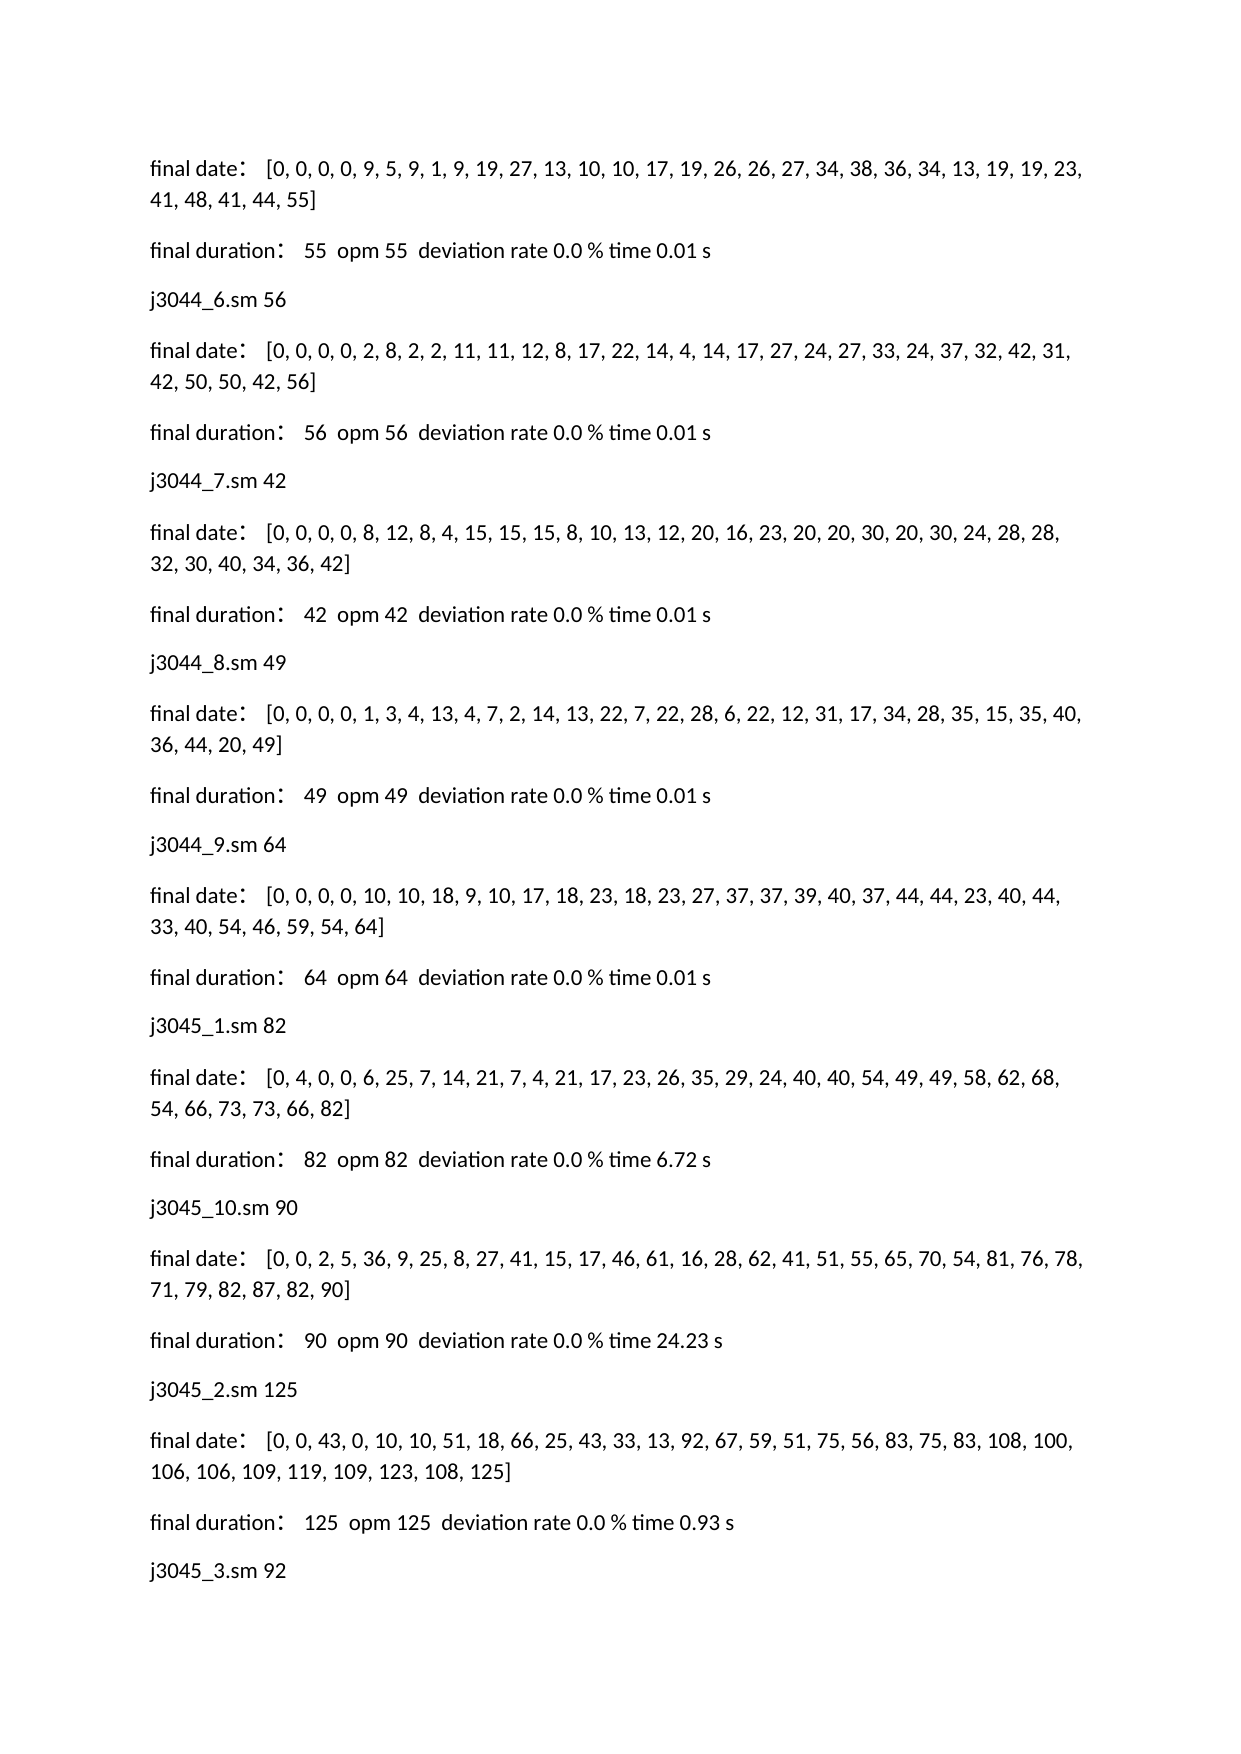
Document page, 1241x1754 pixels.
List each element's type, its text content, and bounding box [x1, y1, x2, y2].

text j3044_6.sm 56 [150, 285, 1090, 313]
text final duration： 90 opm 90 deviation rate 0.0 % time 24.23 s [150, 1322, 1090, 1356]
text final duration： 49 opm 49 deviation rate 0.0 % time 0.01 s [150, 777, 1090, 811]
text final date： [0, 0, 2, 5, 36, 9, 25, 8, 27, 41, 15, 17, 46, 61, 16, 28, 62, 41, 51, 55, 65, 70, 54, 81, 76, 78, 71, 79, 82, 87, 82, 90] [150, 1240, 1090, 1303]
text j3045_1.sm 82 [150, 1011, 1090, 1039]
text final date： [0, 0, 0, 0, 9, 5, 9, 1, 9, 19, 27, 13, 10, 10, 17, 19, 26, 26, 27, 34, 38, 36, 34, 13, 19, 19, 23, 41, 48, 41, 44, 55] [150, 150, 1090, 213]
text final duration： 125 opm 125 deviation rate 0.0 % time 0.93 s [150, 1504, 1090, 1537]
text final duration： 42 opm 42 deviation rate 0.0 % time 0.01 s [150, 596, 1090, 629]
text final date： [0, 0, 0, 0, 8, 12, 8, 4, 15, 15, 15, 8, 10, 13, 12, 20, 16, 23, 20, 20, 30, 20, 30, 24, 28, 28, 32, 30, 40, 34, 36, 42] [150, 513, 1090, 577]
text final date： [0, 0, 43, 0, 10, 10, 51, 18, 66, 25, 43, 33, 13, 92, 67, 59, 51, 75, 56, 83, 75, 83, 108, 100, 106, 106, 109, 119, 109, 123, 108, 125] [150, 1422, 1090, 1485]
text final date： [0, 0, 0, 0, 2, 8, 2, 2, 11, 11, 12, 8, 17, 22, 14, 4, 14, 17, 27, 24, 27, 33, 24, 37, 32, 42, 31, 42, 50, 50, 42, 56] [150, 332, 1090, 395]
text final date： [0, 0, 0, 0, 10, 10, 18, 9, 10, 17, 18, 23, 18, 23, 27, 37, 37, 39, 40, 37, 44, 44, 23, 40, 44, 33, 40, 54, 46, 59, 54, 64] [150, 877, 1090, 940]
text j3044_7.sm 42 [150, 466, 1090, 494]
text j3045_10.sm 90 [150, 1193, 1090, 1221]
text final duration： 56 opm 56 deviation rate 0.0 % time 0.01 s [150, 414, 1090, 447]
text final duration： 64 opm 64 deviation rate 0.0 % time 0.01 s [150, 959, 1090, 992]
text final duration： 55 opm 55 deviation rate 0.0 % time 0.01 s [150, 232, 1090, 266]
text j3044_9.sm 64 [150, 830, 1090, 858]
text final duration： 82 opm 82 deviation rate 0.0 % time 6.72 s [150, 1141, 1090, 1174]
text j3045_3.sm 92 [150, 1556, 1090, 1584]
text final date： [0, 4, 0, 0, 6, 25, 7, 14, 21, 7, 4, 21, 17, 23, 26, 35, 29, 24, 40, 40, 54, 49, 49, 58, 62, 68, 54, 66, 73, 73, 66, 82] [150, 1058, 1090, 1122]
text final date： [0, 0, 0, 0, 1, 3, 4, 13, 4, 7, 2, 14, 13, 22, 7, 22, 28, 6, 22, 12, 31, 17, 34, 28, 35, 15, 35, 40, 36, 44, 20, 49] [150, 695, 1090, 758]
text j3045_2.sm 125 [150, 1375, 1090, 1403]
text j3044_8.sm 49 [150, 648, 1090, 676]
